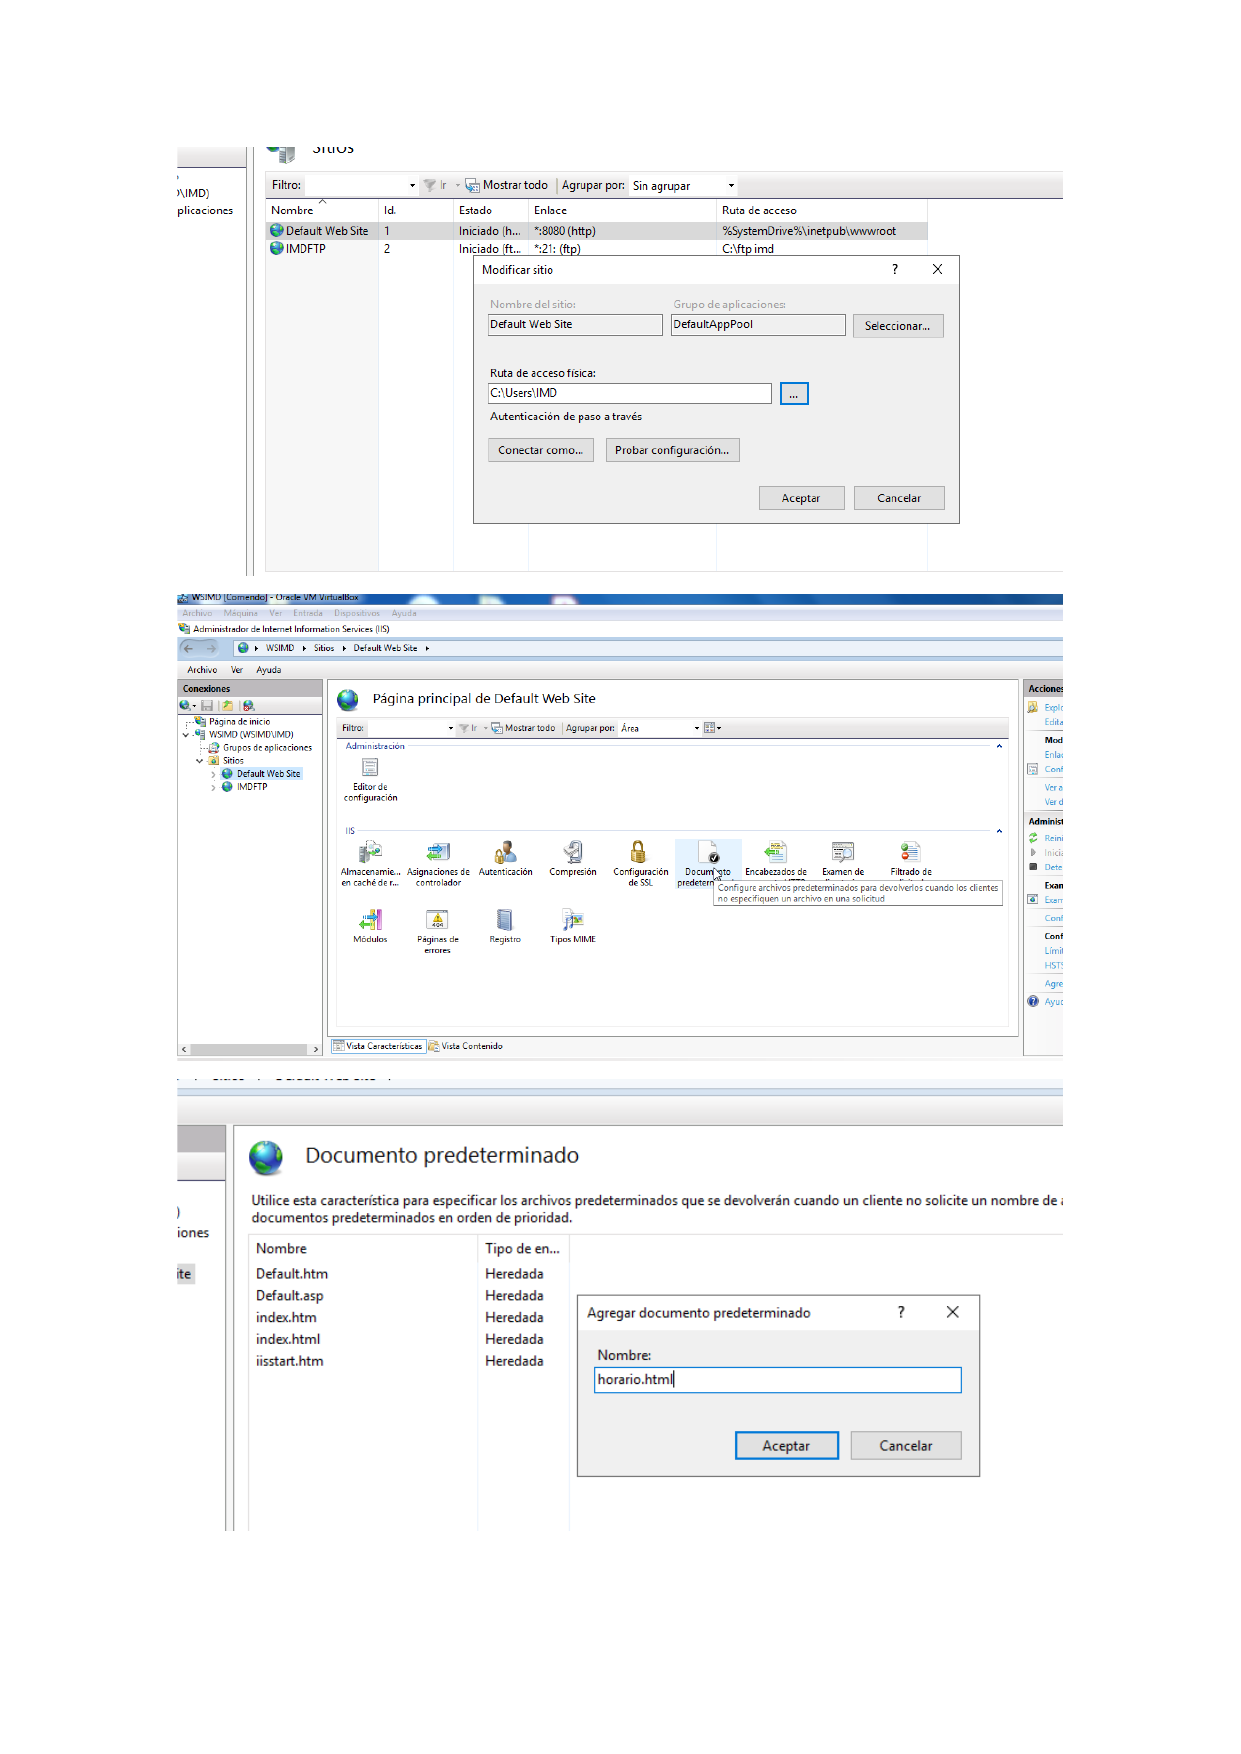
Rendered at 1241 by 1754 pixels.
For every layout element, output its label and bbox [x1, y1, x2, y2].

picture [177, 1079, 1063, 1531]
picture [177, 147, 1063, 576]
picture [177, 594, 1063, 1061]
